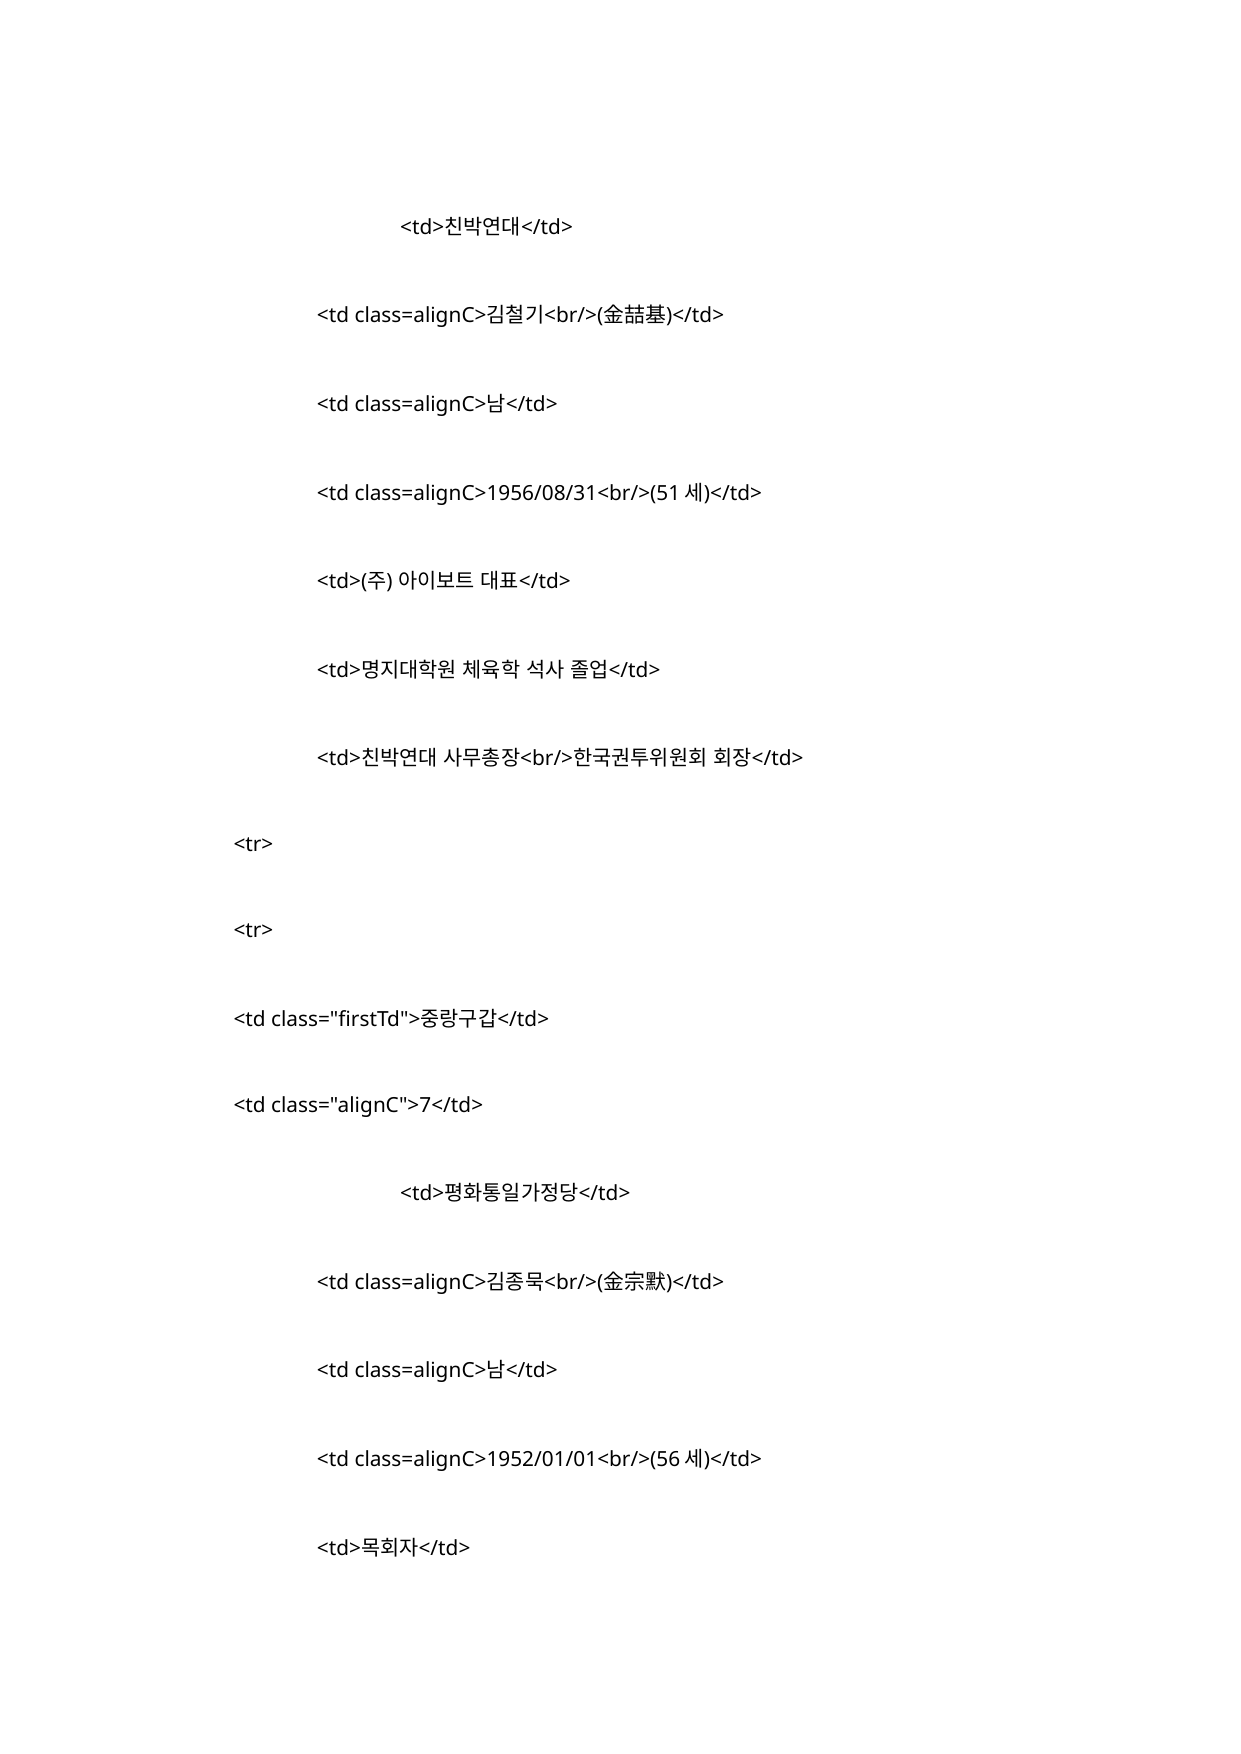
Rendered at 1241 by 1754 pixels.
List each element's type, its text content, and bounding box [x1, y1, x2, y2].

text <td>친박연대 사무총장<br/>한국권투위원회 회장</td> [150, 708, 1090, 772]
text <td class=alignC>1956/08/31<br/>(51세)</td> [150, 443, 1090, 506]
text <td>명지대학원 체육학 석사 졸업</td> [150, 620, 1090, 683]
text <td>평화통일가정당</td> [150, 1144, 1090, 1207]
text <td>목회자</td> [150, 1498, 1090, 1561]
text <tr> [150, 883, 1090, 944]
text <tr> [150, 797, 1090, 858]
text <td class=alignC>남</td> [150, 1321, 1090, 1384]
text <td class=alignC>김종묵<br/>(金宗默)</td> [150, 1232, 1090, 1295]
text <td class=alignC>남</td> [150, 354, 1090, 417]
text <td class=alignC>1952/01/01<br/>(56세)</td> [150, 1409, 1090, 1472]
text <td>(주) 아이보트 대표</td> [150, 531, 1090, 594]
text <td class="alignC">7</td> [150, 1058, 1090, 1119]
text <td class="firstTd">중랑구갑</td> [150, 969, 1090, 1032]
text <td class=alignC>김철기<br/>(金喆基)</td> [150, 266, 1090, 329]
text <td>친박연대</td> [150, 177, 1090, 240]
